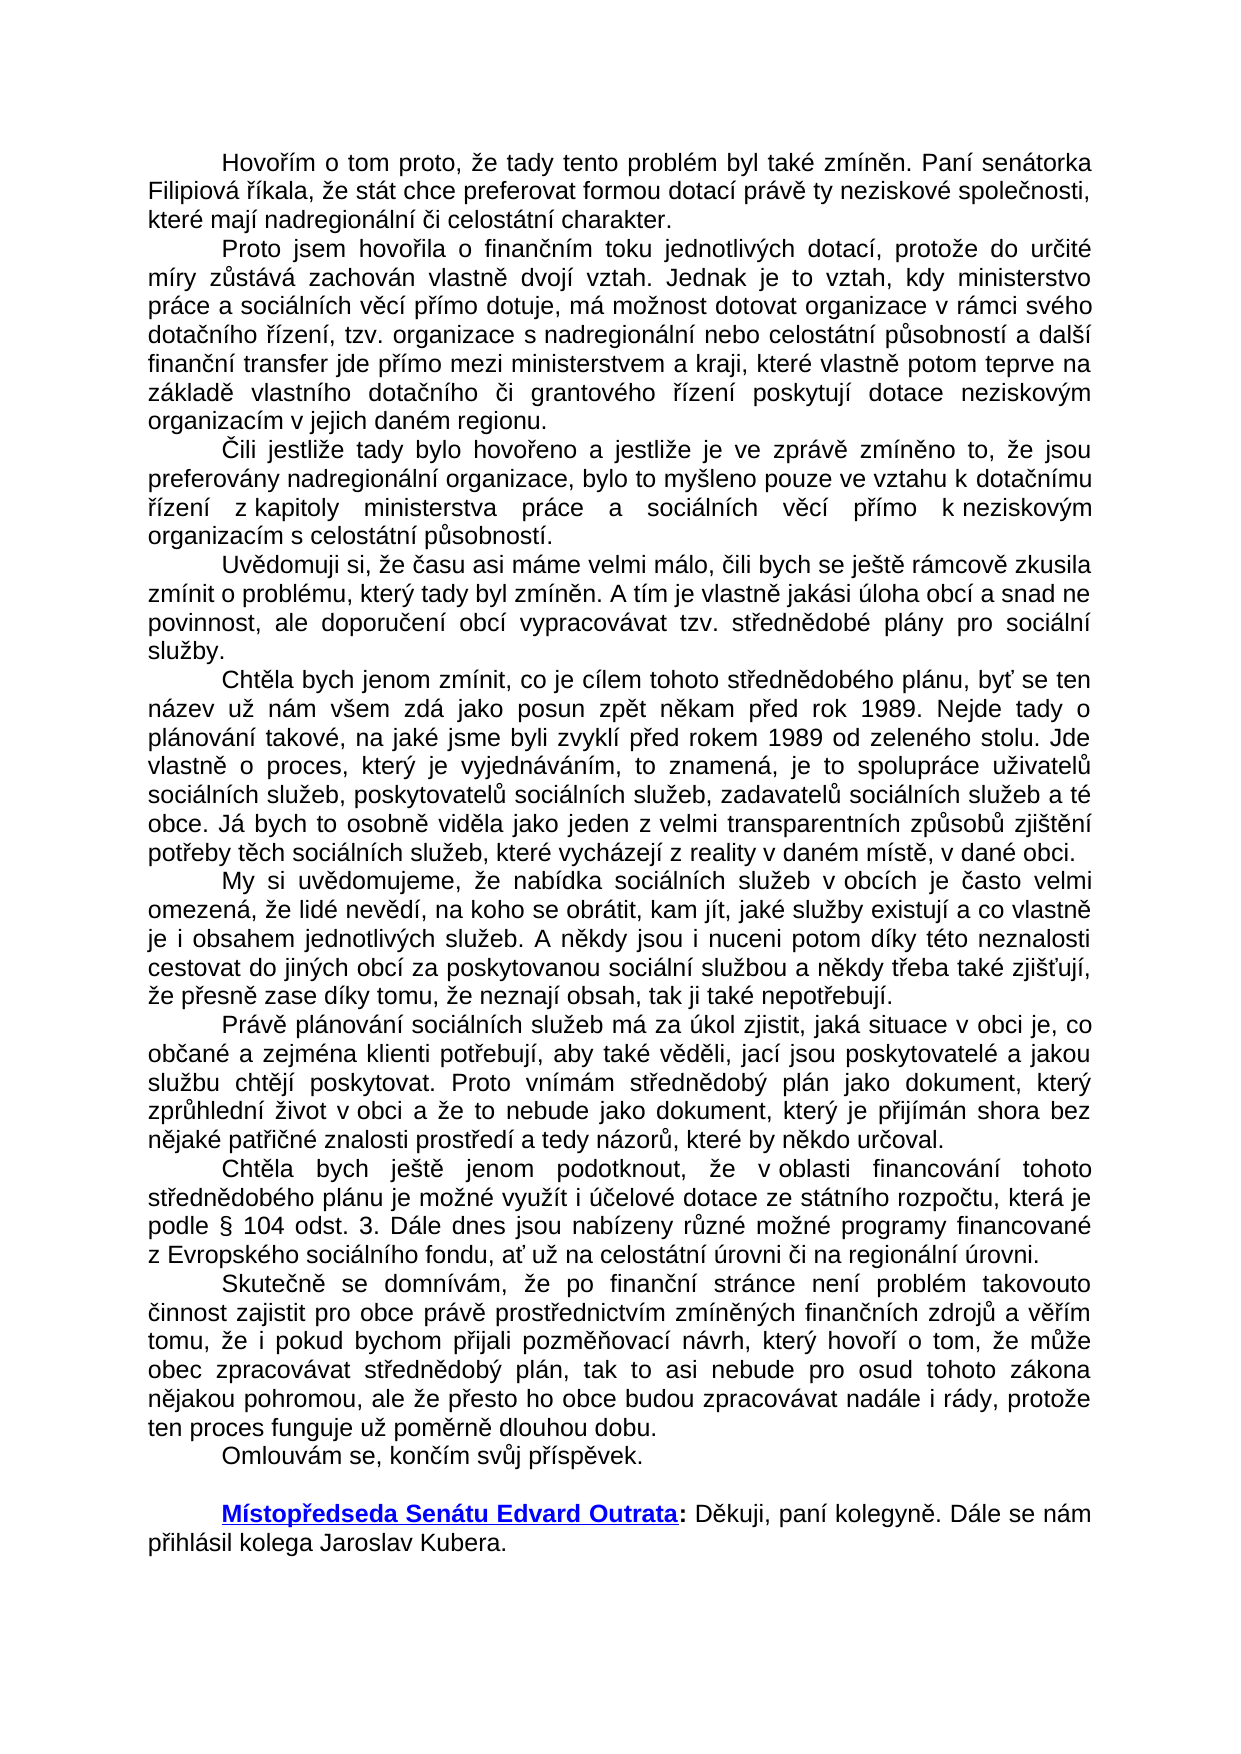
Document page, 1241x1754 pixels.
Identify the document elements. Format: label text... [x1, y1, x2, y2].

text Chtěla bych ještě jenom podotknout, že v oblasti financování tohoto střednědobého plánu je možné využít i účelové dotace ze státního rozpočtu, která je podle § 104 odst. 3. Dále dnes jsou nabízeny různé možné programy financované z Evropského sociálního fondu, ať už na celostátní úrovni či na regionální úrovni. [148, 1154, 1093, 1269]
text Právě plánování sociálních služeb má za úkol zjistit, jaká situace v obci je, co občané a zejména klienti potřebují, aby také věděli, jací jsou poskytovatelé a jakou službu chtějí poskytovat. Proto vnímám střednědobý plán jako dokument, který zprůhlední život v obci a že to nebude jako dokument, který je přijímán shora bez nějaké patřičné znalosti prostředí a tedy názorů, které by někdo určoval. [148, 1010, 1093, 1154]
text Skutečně se domnívám, že po finanční stránce není problém takovouto činnost zajistit pro obce právě prostřednictvím zmíněných finančních zdrojů a věřím tomu, že i pokud bychom přijali pozměňovací návrh, který hovoří o tom, že může obec zpracovávat střednědobý plán, tak to asi nebude pro osud tohoto zákona nějakou pohromou, ale že přesto ho obce budou zpracovávat nadále i rády, protože ten proces funguje už poměrně dlouhou dobu. [148, 1269, 1093, 1441]
text Čili jestliže tady bylo hovořeno a jestliže je ve zprávě zmíněno to, že jsou preferovány nadregionální organizace, bylo to myšleno pouze ve vztahu k dotačnímu řízení z kapitoly ministerstva práce a sociálních věcí přímo k neziskovým organizacím s celostátní působností. [148, 435, 1093, 550]
text My si uvědomujeme, že nabídka sociálních služeb v obcích je často velmi omezená, že lidé nevědí, na koho se obrátit, kam jít, jaké služby existují a co vlastně je i obsahem jednotlivých služeb. A někdy jsou i nuceni potom díky této neznalosti cestovat do jiných obcí za poskytovanou sociální službou a někdy třeba také zjišťují, že přesně zase díky tomu, že neznají obsah, tak ji také nepotřebují. [148, 866, 1093, 1010]
text Proto jsem hovořila o finančním toku jednotlivých dotací, protože do určité míry zůstává zachován vlastně dvojí vztah. Jednak je to vztah, kdy ministerstvo práce a sociálních věcí přímo dotuje, má možnost dotovat organizace v rámci svého dotačního řízení, tzv. organizace s nadregionální nebo celostátní působností a další finanční transfer jde přímo mezi ministerstvem a kraji, které vlastně potom teprve na základě vlastního dotačního či grantového řízení poskytují dotace neziskovým organizacím v jejich daném regionu. [148, 234, 1093, 435]
text Hovořím o tom proto, že tady tento problém byl také zmíněn. Paní senátorka Filipiová říkala, že stát chce preferovat formou dotací právě ty neziskové společnosti, které mají nadregionální či celostátní charakter. [148, 148, 1093, 234]
text Místopředseda Senátu Edvard Outrata: Děkuji, paní kolegyně. Dále se nám přihlásil kolega Jaroslav Kubera. [148, 1499, 1093, 1556]
text Chtěla bych jenom zmínit, co je cílem tohoto střednědobého plánu, byť se ten název už nám všem zdá jako posun zpět někam před rok 1989. Nejde tady o plánování takové, na jaké jsme byli zvyklí před rokem 1989 od zeleného stolu. Jde vlastně o proces, který je vyjednáváním, to znamená, je to spolupráce uživatelů sociálních služeb, poskytovatelů sociálních služeb, zadavatelů sociálních služeb a té obce. Já bych to osobně viděla jako jeden z velmi transparentních způsobů zjištění potřeby těch sociálních služeb, které vycházejí z reality v daném místě, v dané obci. [148, 665, 1093, 866]
text Omlouvám se, končím svůj příspěvek. [148, 1441, 1093, 1470]
text Uvědomuji si, že času asi máme velmi málo, čili bych se ještě rámcově zkusila zmínit o problému, který tady byl zmíněn. A tím je vlastně jakási úloha obcí a snad ne povinnost, ale doporučení obcí vypracovávat tzv. střednědobé plány pro sociální služby. [148, 550, 1093, 665]
